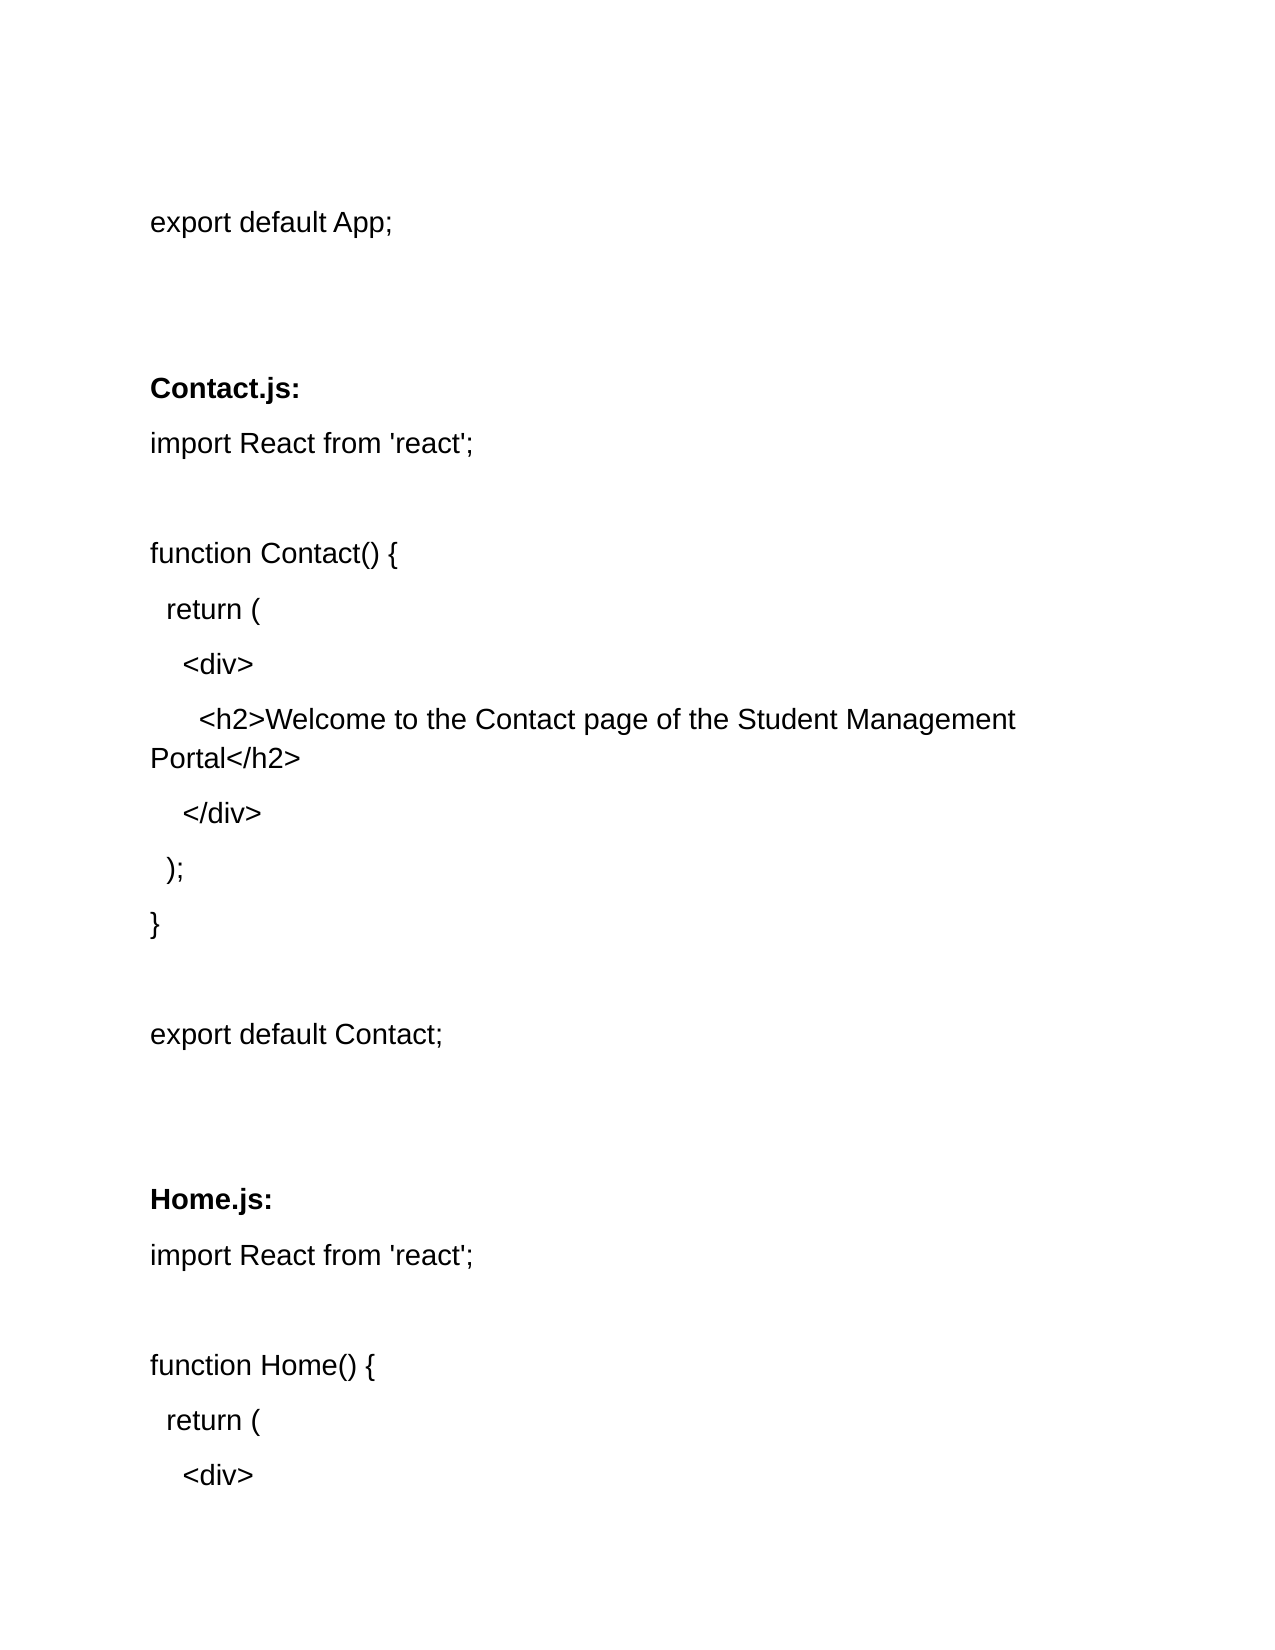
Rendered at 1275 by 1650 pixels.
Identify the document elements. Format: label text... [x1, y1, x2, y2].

text Home.js: [150, 1182, 1125, 1216]
text } [150, 906, 1125, 940]
text export default Contact; [150, 1017, 1125, 1050]
text </div> [150, 796, 1125, 829]
text Contact.js: [150, 371, 1125, 404]
text <div> [150, 1458, 1125, 1492]
text return ( [150, 1403, 1125, 1437]
text function Contact() { [150, 536, 1125, 570]
text export default App; [150, 205, 1125, 239]
text import React from 'react'; [150, 1237, 1125, 1271]
text ); [150, 851, 1125, 884]
text <div> [150, 647, 1125, 680]
text <h2>Welcome to the Contact page of the Student Management Portal</h2> [150, 702, 1125, 774]
text return ( [150, 592, 1125, 625]
text import React from 'react'; [150, 426, 1125, 459]
text function Home() { [150, 1348, 1125, 1381]
